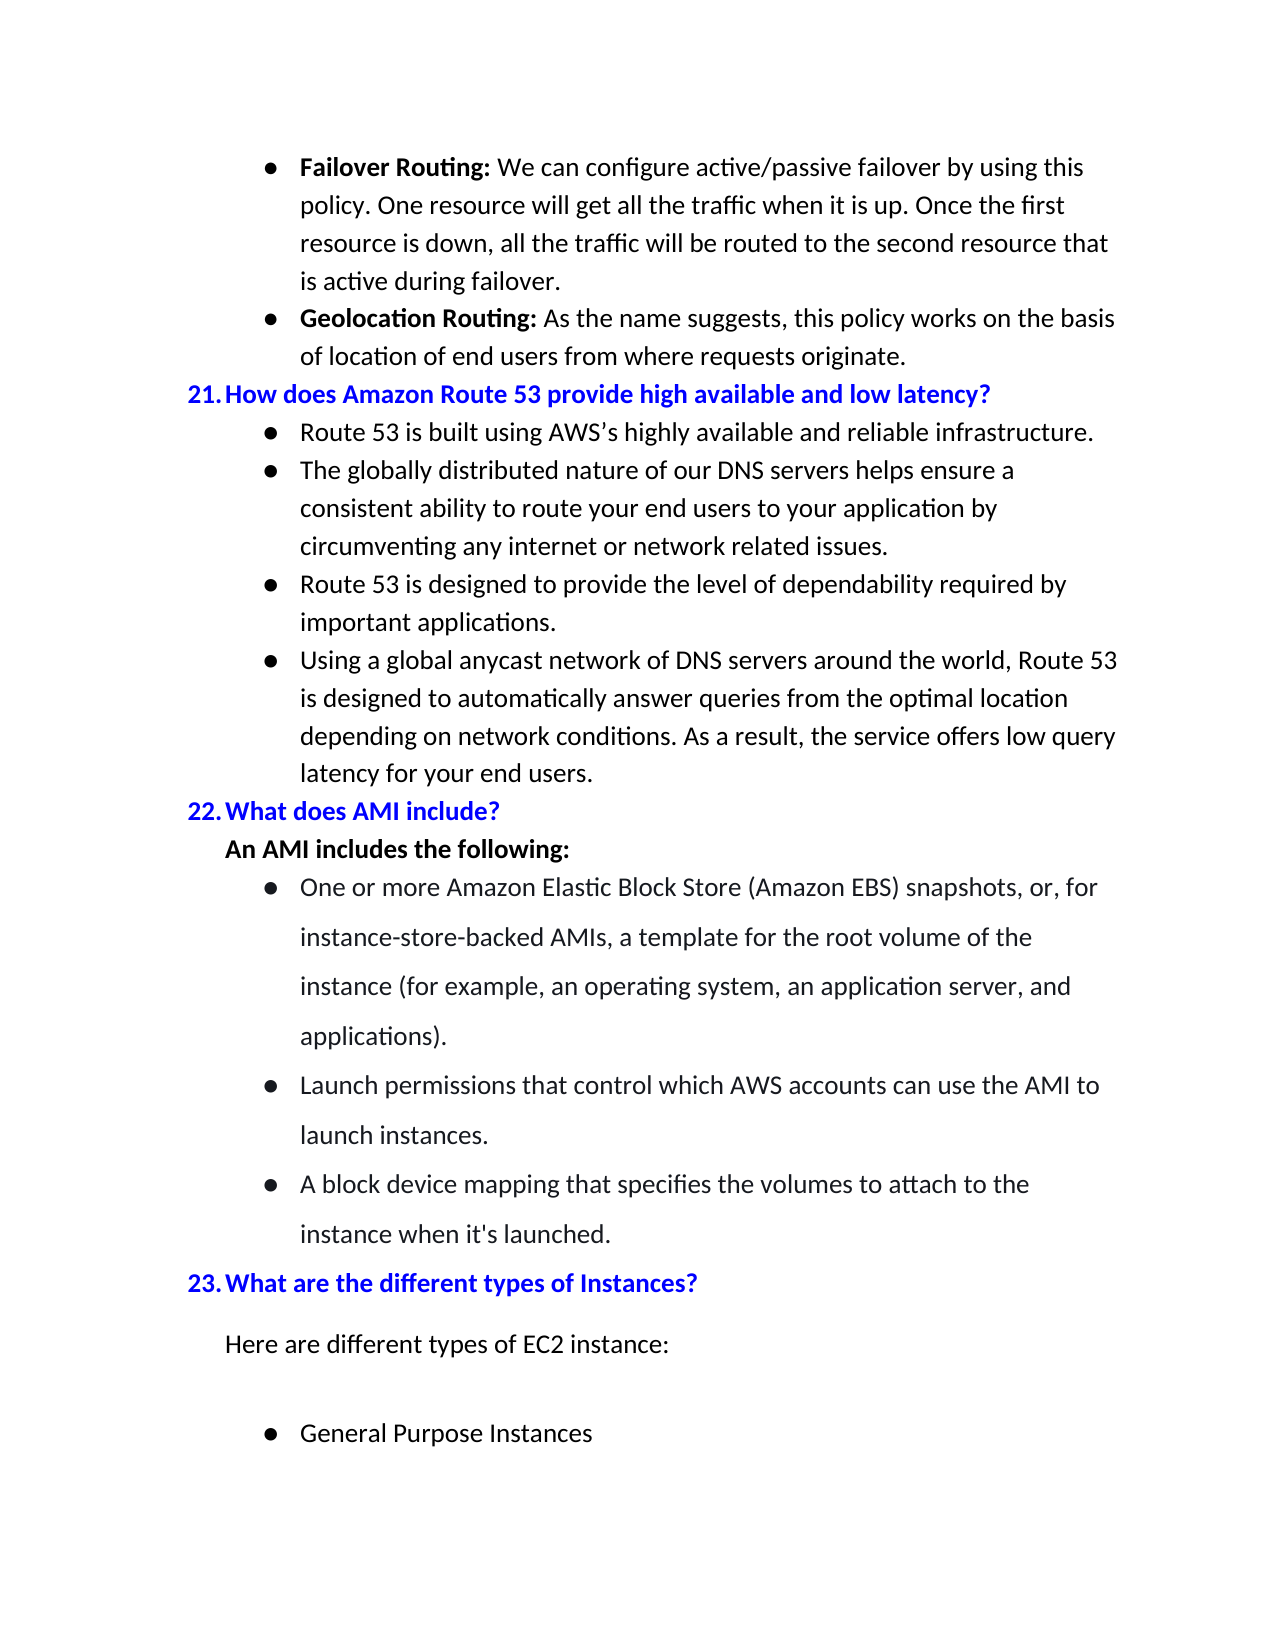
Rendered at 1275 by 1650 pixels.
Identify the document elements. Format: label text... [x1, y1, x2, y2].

list What are the different types of Instances? [187, 1266, 1125, 1299]
list General Purpose Instances [262, 1416, 1125, 1449]
list What does AMI include? [187, 794, 1125, 828]
list Failover Routing: We can configure active/passive failover by using this policy. One resource will get all the traffic when it is up. Once the first resource is down, all the traffic will be routed to the second resource that is active during failover. [262, 150, 1125, 297]
list One or more Amazon Elastic Block Store (Amazon EBS) snapshots, or, for instance-store-backed AMIs, a template for the root volume of the instance (for example, an operating system, an application server, and applications). [262, 870, 1125, 1052]
list Route 53 is built using AWS’s highly available and reliable infrastructure. [262, 415, 1125, 448]
list Geolocation Routing: As the name suggests, this policy works on the basis of location of end users from where requests originate. [262, 302, 1125, 373]
list A block device mapping that specifies the volumes to attach to the instance when it's launched. [262, 1155, 1125, 1250]
list How does Amazon Route 53 provide high available and low latency? [187, 377, 1125, 411]
list Using a global anycast network of DNS servers around the world, Route 53 is designed to automatically answer queries from the optimal location depending on network conditions. As a result, the service offers low query latency for your end users. [262, 643, 1125, 790]
list Launch permissions that control which AWS accounts can use the AMI to launch instances. [262, 1056, 1125, 1151]
text An AMI includes the following: [225, 832, 1125, 866]
text Here are different types of EC2 instance: [225, 1327, 1125, 1360]
list The globally distributed nature of our DNS servers helps ensure a consistent ability to route your end users to your application by circumventing any internet or network related issues. [262, 453, 1125, 562]
list Route 53 is designed to provide the level of dependability required by important applications. [262, 567, 1125, 638]
